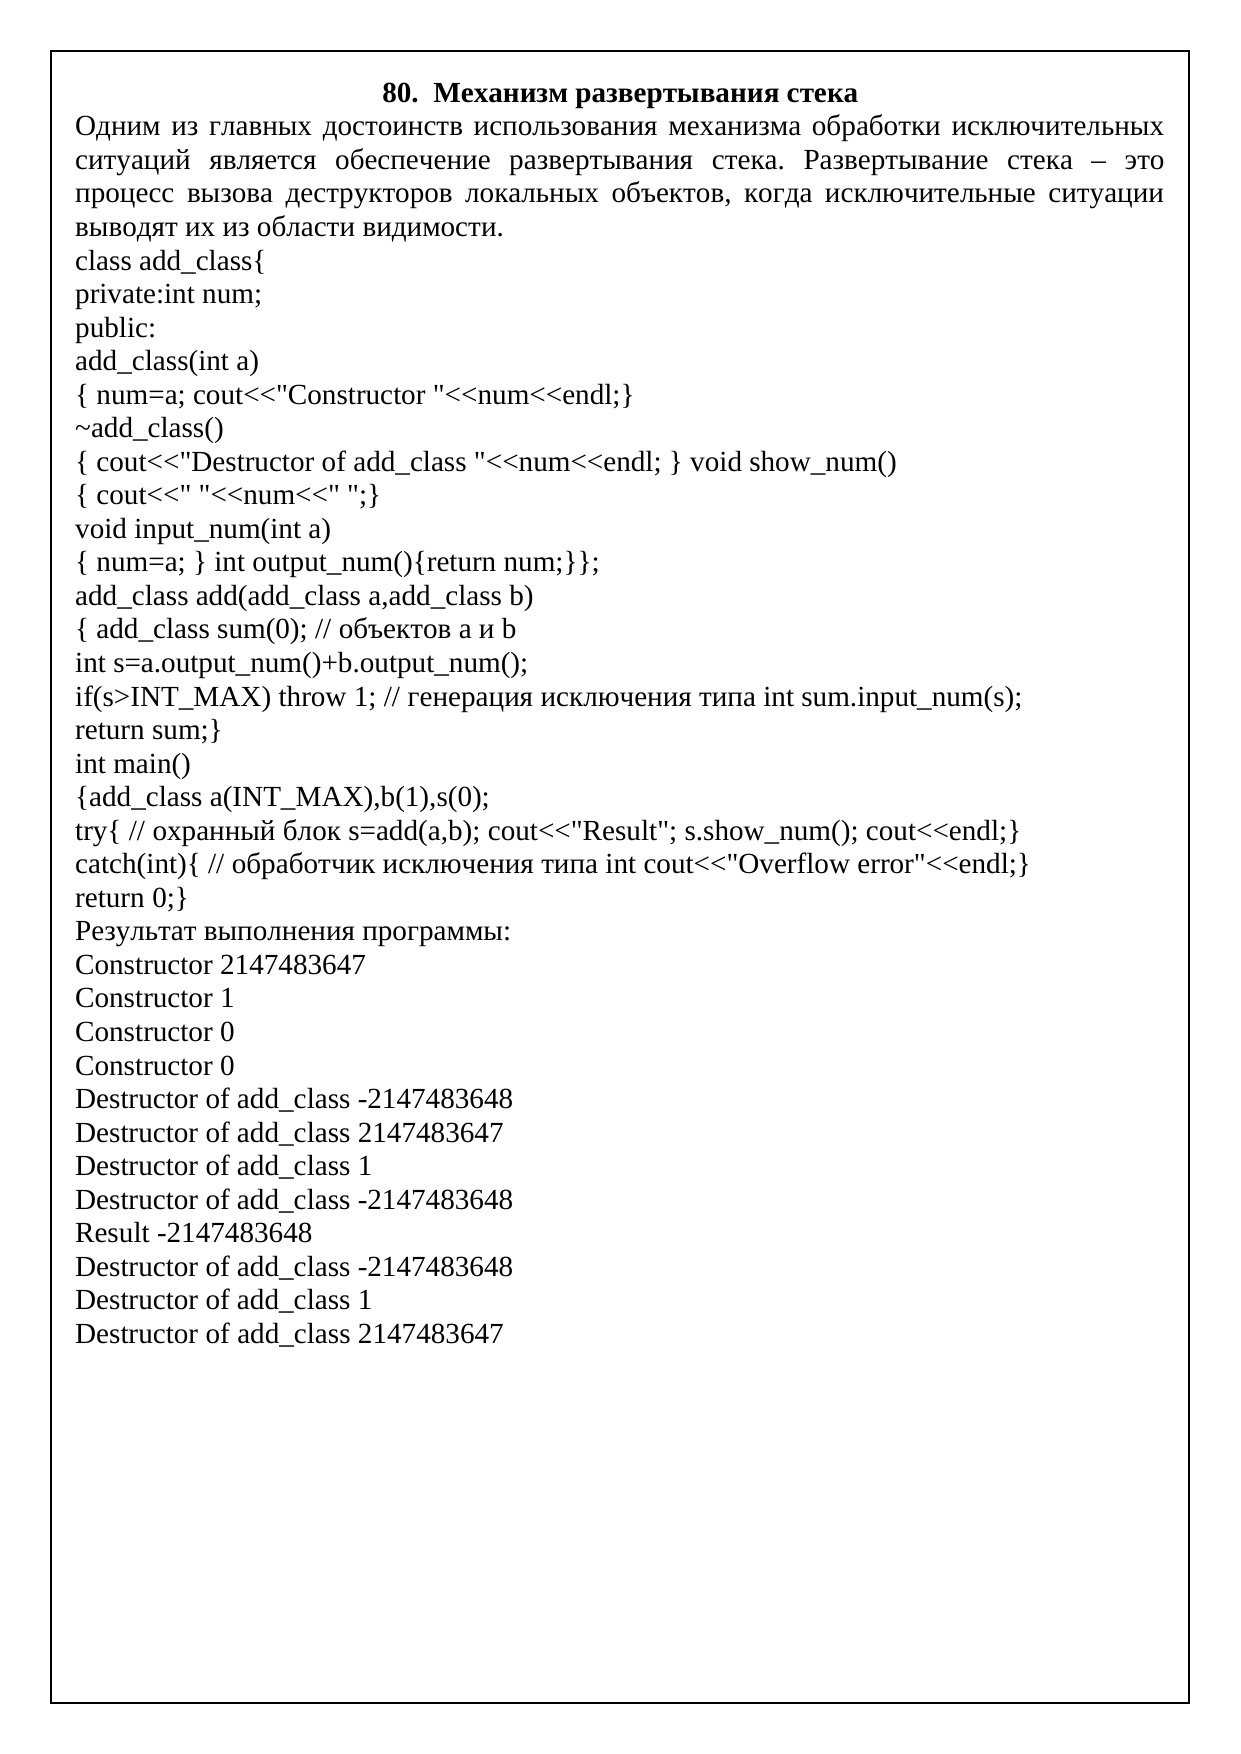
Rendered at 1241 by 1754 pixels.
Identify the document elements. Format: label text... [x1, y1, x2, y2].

text add_class add(add_class a,add_class b) [75, 578, 1165, 612]
text int s=a.output_num()+b.output_num(); [75, 645, 1165, 679]
text Result -2147483648 [75, 1215, 1165, 1249]
text { num=a; } int output_num(){return num;}}; [75, 544, 1165, 578]
text void input_num(int a) [75, 511, 1165, 544]
text Constructor 0 [75, 1014, 1165, 1048]
text Constructor 0 [75, 1048, 1165, 1081]
text { num=a; cout<<"Constructor "<<num<<endl;} [75, 377, 1165, 410]
subtitle 80. Механизм развертывания стека [75, 75, 1165, 108]
text private:int num; [75, 276, 1165, 310]
text return sum;} [75, 712, 1165, 746]
text { cout<<" "<<num<<" ";} [75, 477, 1165, 511]
text { cout<<"Destructor of add_class "<<num<<endl; } void show_num() [75, 444, 1165, 477]
text Constructor 1 [75, 981, 1165, 1014]
text Destructor of add_class 2147483647 [75, 1115, 1165, 1148]
text Одним из главных достоинств использования механизма обработки исключительных ситуаций является обеспечение развертывания стека. Развертывание стека – это процесс вызова деструкторов локальных объектов, когда исключительные ситуации выводят их из области видимости. [75, 108, 1165, 243]
text Destructor of add_class -2147483648 [75, 1081, 1165, 1115]
text Destructor of add_class -2147483648 [75, 1249, 1165, 1282]
text int main() [75, 746, 1165, 779]
text try{ // охранный блок s=add(a,b); cout<<"Result"; s.show_num(); cout<<endl;} [75, 813, 1165, 846]
text catch(int){ // обработчик исключения типа int cout<<"Overflow error"<<endl;} [75, 846, 1165, 880]
text Destructor of add_class 2147483647 [75, 1316, 1165, 1349]
text if(s>INT_MAX) throw 1; // генерация исключения типа int sum.input_num(s); [75, 679, 1165, 712]
text return 0;} [75, 880, 1165, 913]
text { add_class sum(0); // объектов a и b [75, 612, 1165, 645]
text Результат выполнения программы: [75, 913, 1165, 947]
text Constructor 2147483647 [75, 947, 1165, 981]
text Destructor of add_class 1 [75, 1148, 1165, 1182]
text class add_class{ [75, 243, 1165, 276]
text Destructor of add_class 1 [75, 1282, 1165, 1316]
text {add_class a(INT_MAX),b(1),s(0); [75, 779, 1165, 813]
text ~add_class() [75, 410, 1165, 444]
text Destructor of add_class -2147483648 [75, 1182, 1165, 1215]
text public: [75, 310, 1165, 343]
text add_class(int a) [75, 343, 1165, 377]
